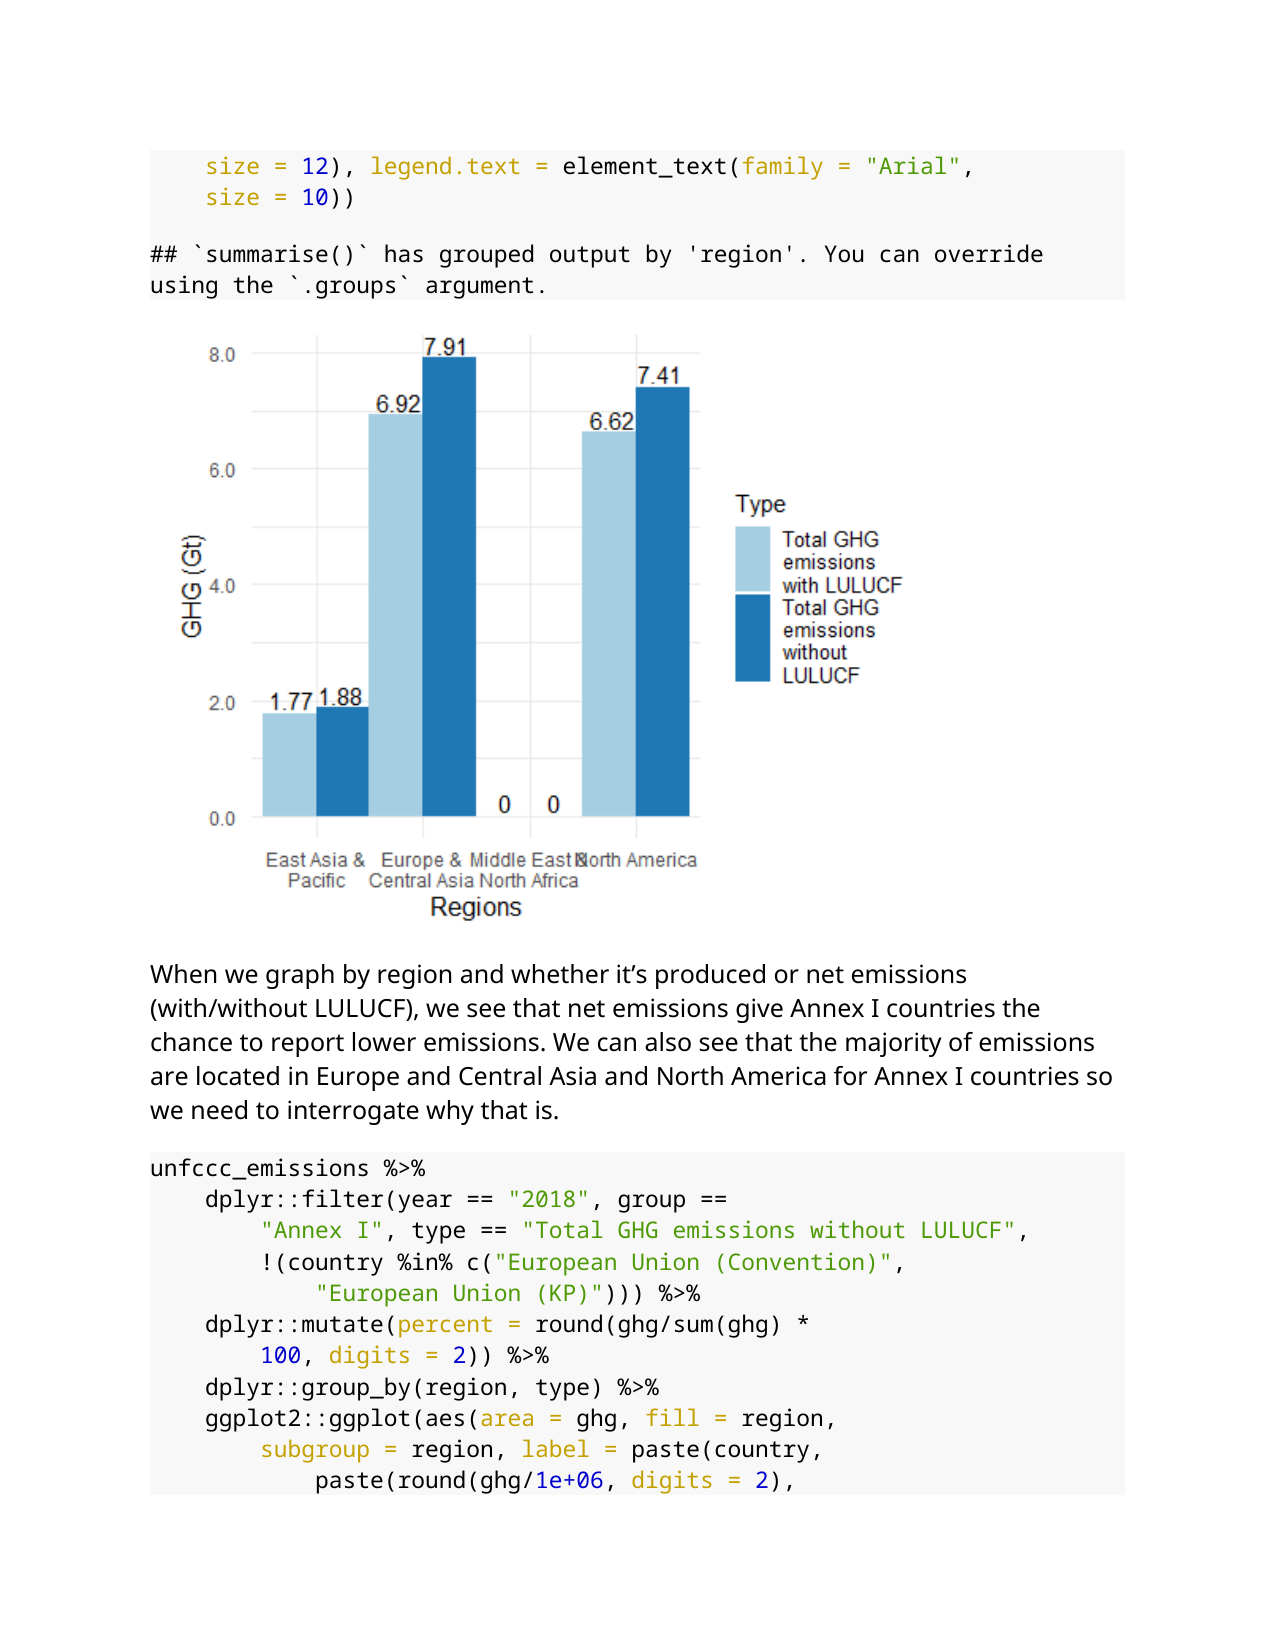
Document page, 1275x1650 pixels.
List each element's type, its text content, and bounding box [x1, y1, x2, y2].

picture [168, 325, 927, 932]
text ## `summarise()` has grouped output by 'region'. You can override using the `.groups` argument. [150, 237, 1125, 300]
text When we graph by region and whether it’s produced or net emissions (with/without LULUCF), we see that net emissions give Annex I countries the chance to report lower emissions. We can also see that the majority of emissions are located in Europe and Central Asia and North America for Annex I countries so we need to interrogate why that is. [150, 956, 1125, 1127]
